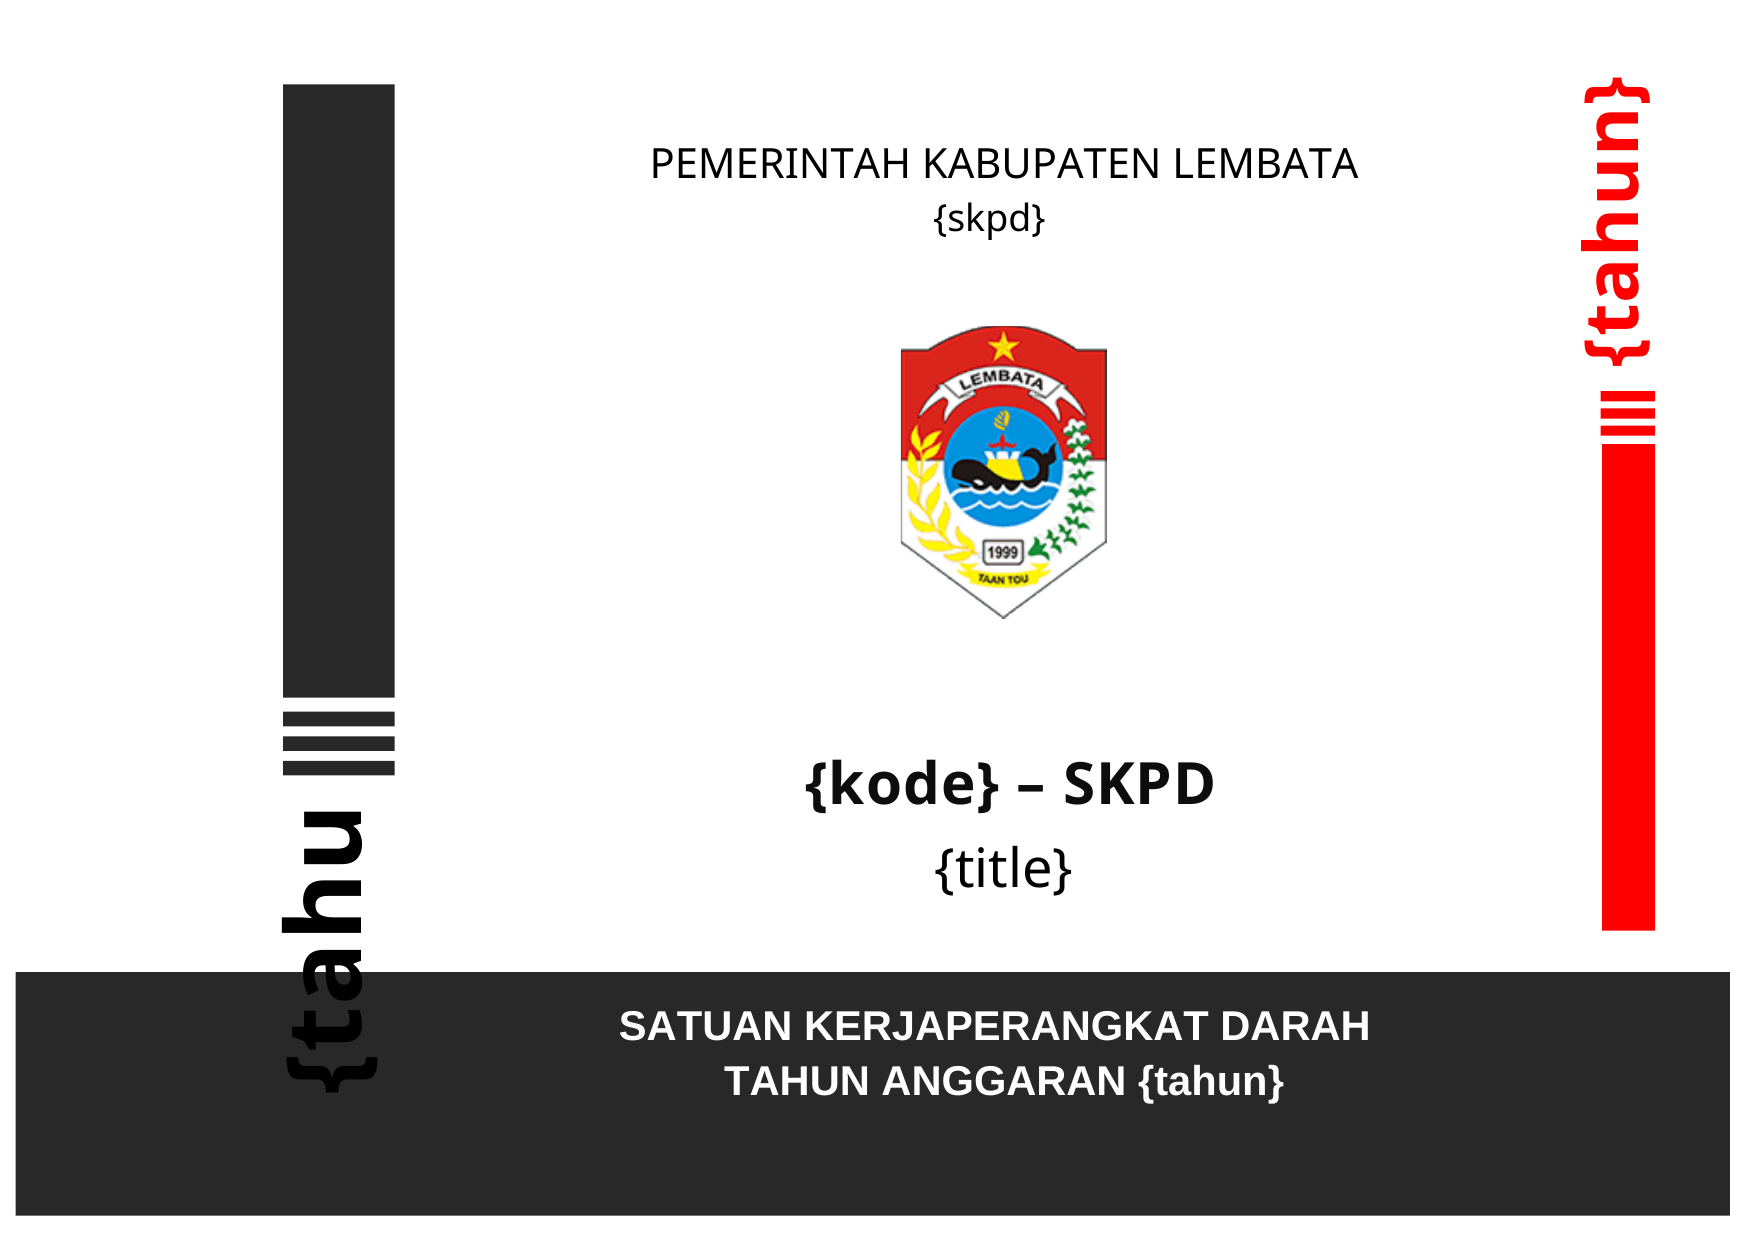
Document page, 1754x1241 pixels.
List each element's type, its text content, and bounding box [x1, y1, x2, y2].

table_cell {kode} – SKPD {title} [397, 669, 1595, 976]
table_header PEMERINTAH KABUPATEN LEMBATA {skpd} [397, 91, 1595, 286]
table_cell [397, 286, 1595, 669]
table_cell SATUAN KERJAPERANGKAT DARAH TAHUN ANGGARAN {tahun} [397, 976, 1595, 1130]
picture [900, 326, 1107, 619]
